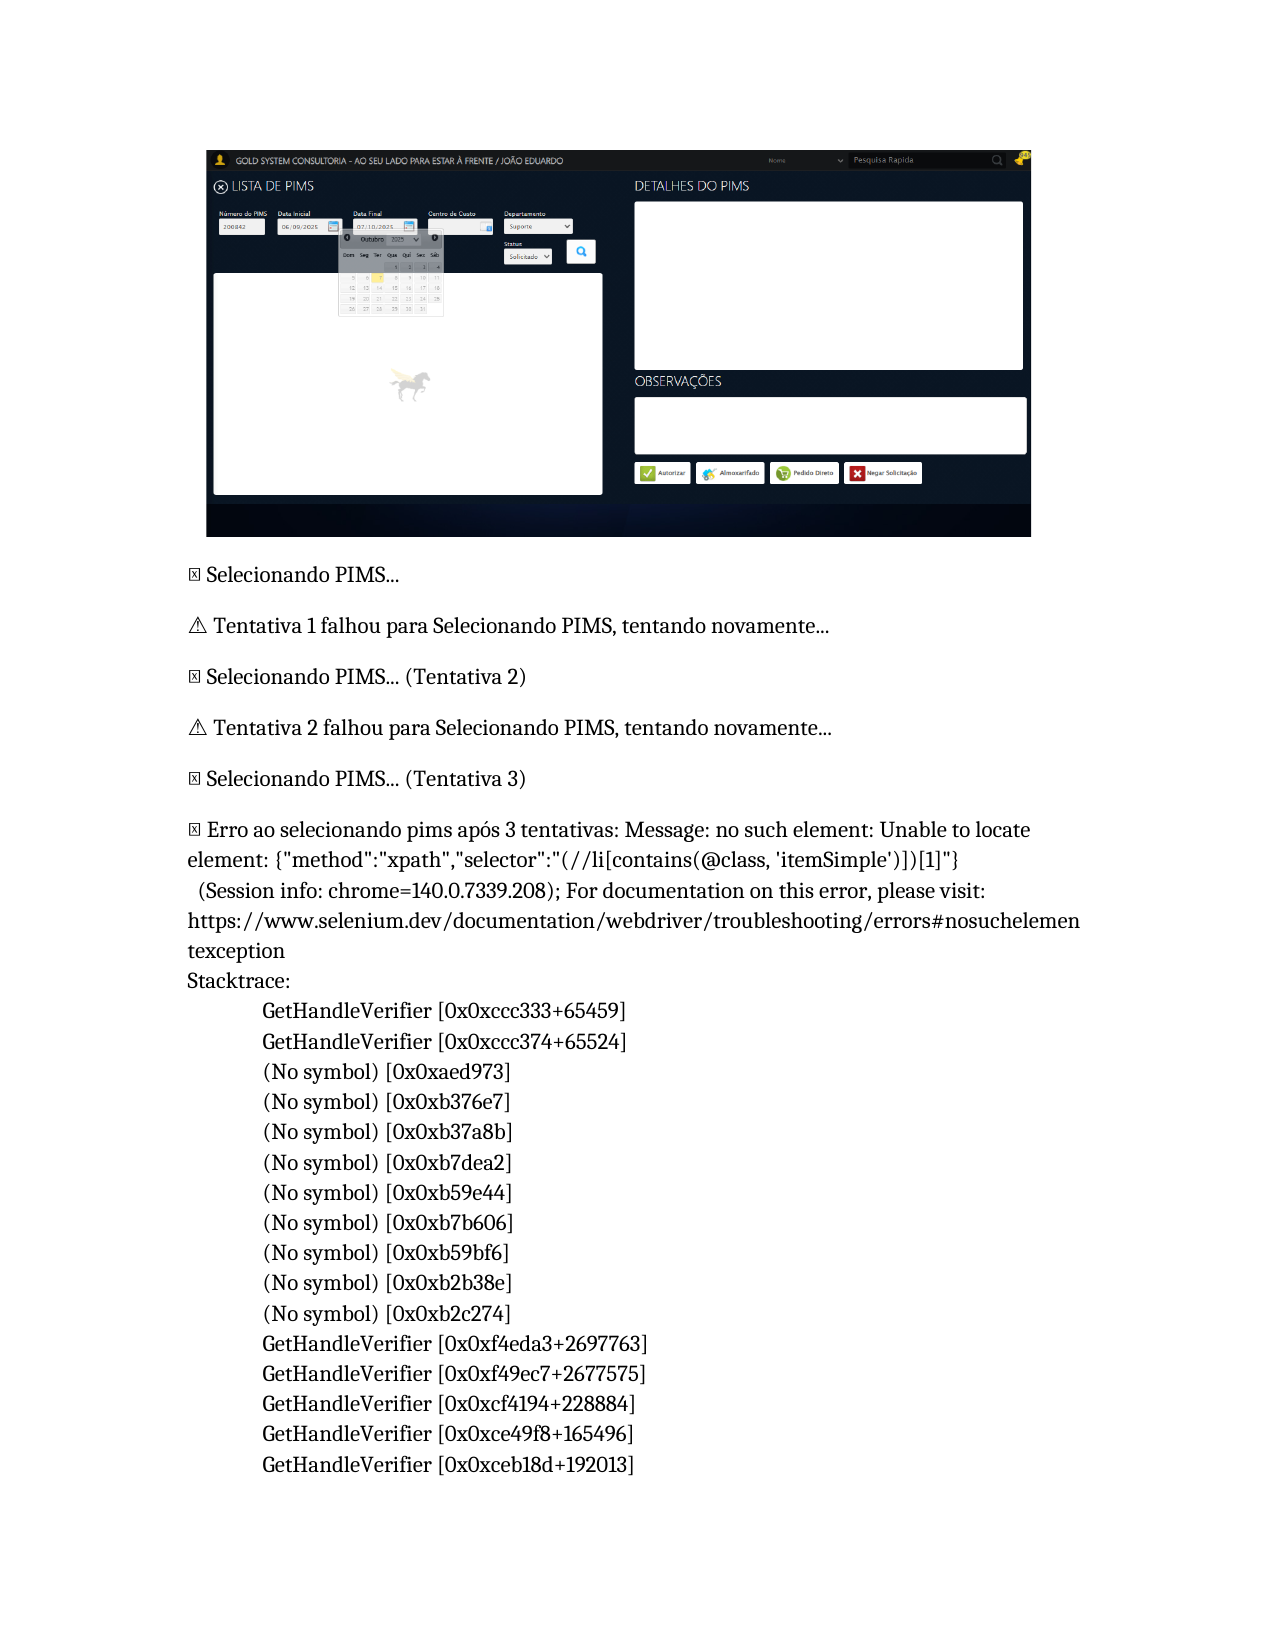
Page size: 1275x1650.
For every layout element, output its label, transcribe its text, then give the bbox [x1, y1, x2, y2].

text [187, 817, 1087, 1478]
picture [206, 150, 1032, 537]
text ⚠️ Tentativa 1 falhou para Selecionando PIMS, tentando novamente... [187, 613, 1087, 639]
text 🔄 Selecionando PIMS... [187, 562, 1087, 588]
text 🔄 Selecionando PIMS... (Tentativa 2) [187, 664, 1087, 690]
text ⚠️ Tentativa 2 falhou para Selecionando PIMS, tentando novamente... [187, 715, 1087, 741]
text 🔄 Selecionando PIMS... (Tentativa 3) [187, 766, 1087, 792]
